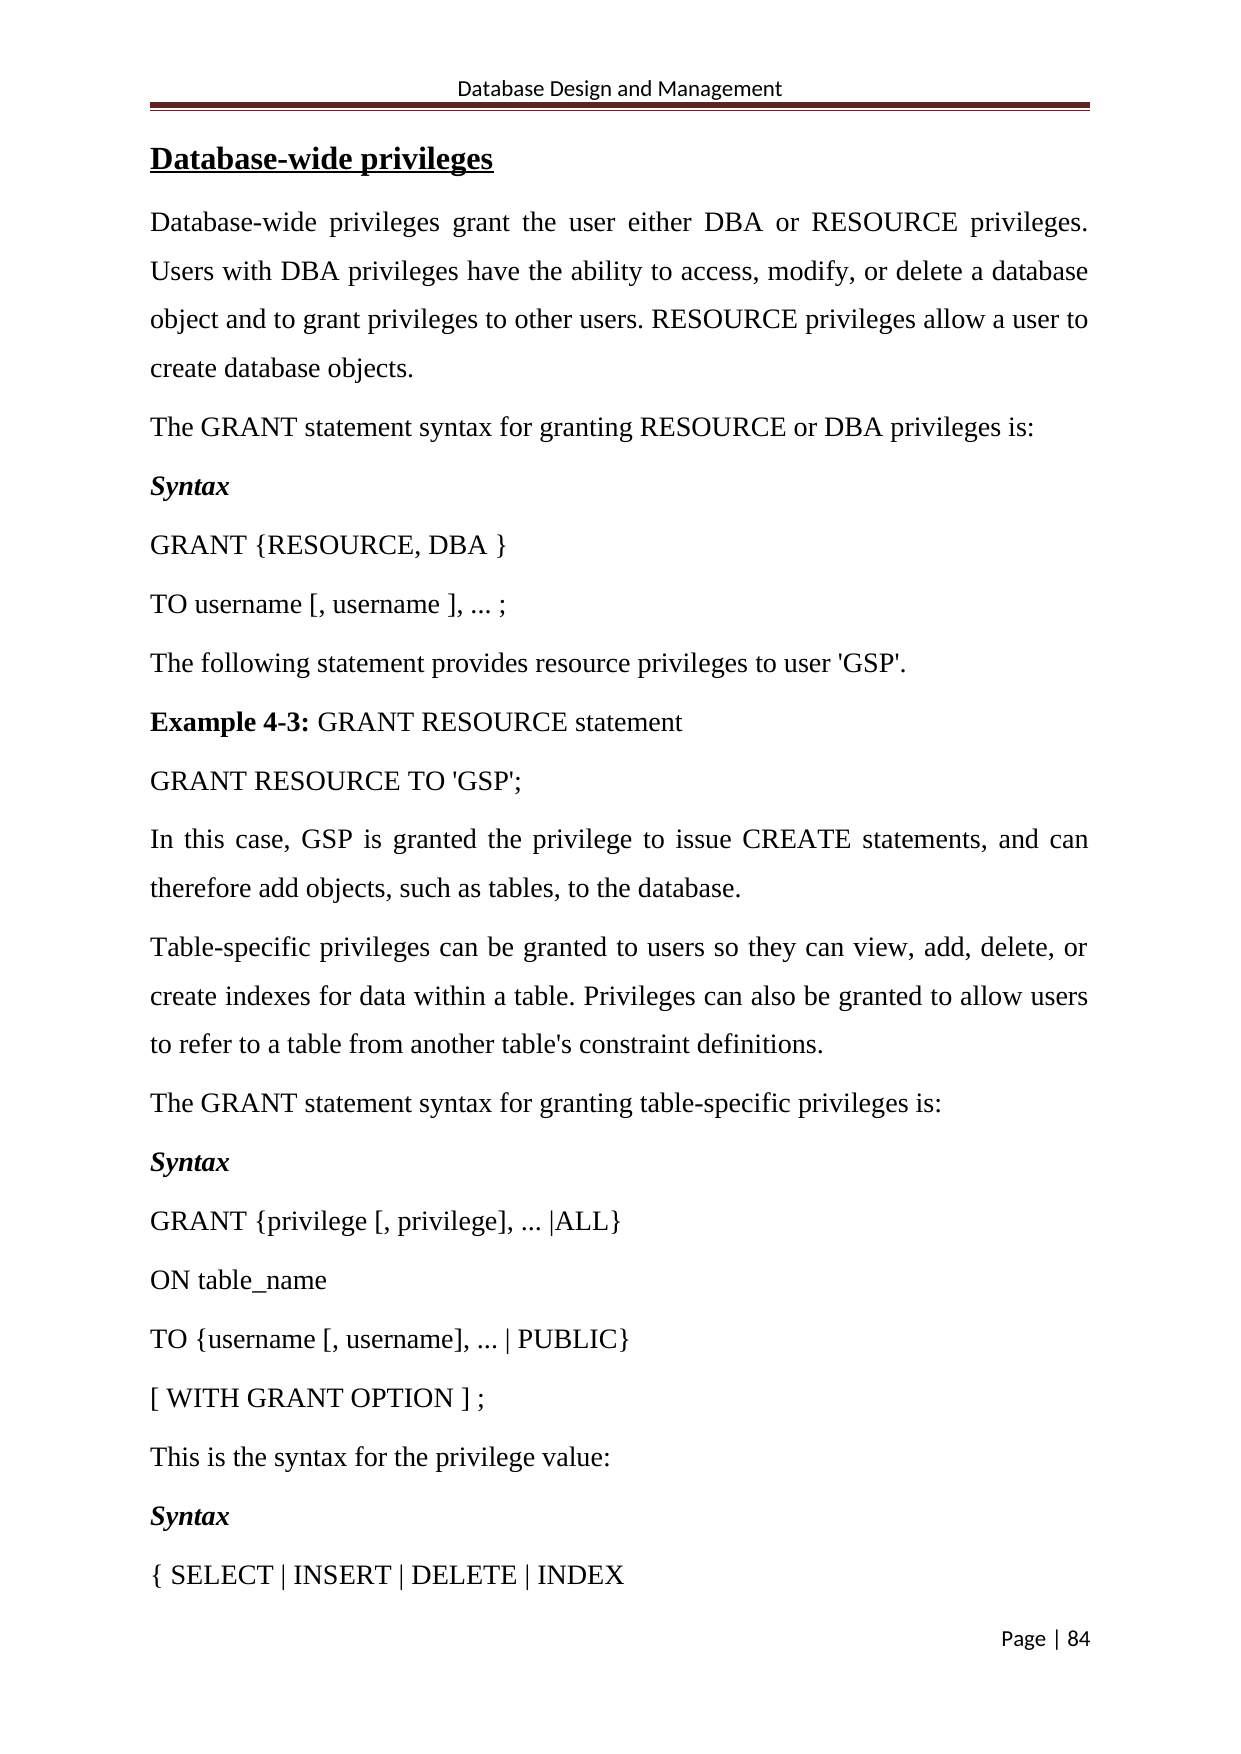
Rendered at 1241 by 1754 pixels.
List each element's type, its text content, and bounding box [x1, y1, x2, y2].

text The GRANT statement syntax for granting RESOURCE or DBA privileges is: [150, 410, 1090, 442]
text GRANT {RESOURCE, DBA } [150, 528, 1090, 560]
text GRANT {privilege [, privilege], ... |ALL} [150, 1204, 1090, 1236]
text TO {username [, username], ... | PUBLIC} [150, 1322, 1090, 1354]
text Database-wide privileges [150, 139, 1090, 176]
text Database-wide privileges grant the user either DBA or RESOURCE privileges. Users with DBA privileges have the ability to access, modify, or delete a database object and to grant privileges to other users. RESOURCE privileges allow a user to create database objects. [150, 205, 1090, 383]
text Syntax [150, 1499, 1090, 1531]
text Table-specific privileges can be granted to users so they can view, add, delete, or create indexes for data within a table. Privileges can also be granted to allow users to refer to a table from another table's constraint definitions. [150, 930, 1090, 1059]
text In this case, GSP is granted the privilege to issue CREATE statements, and can therefore add objects, such as tables, to the database. [150, 822, 1090, 903]
text The following statement provides resource privileges to user 'GSP'. [150, 646, 1090, 678]
text [ WITH GRANT OPTION ] ; [150, 1381, 1090, 1413]
text GRANT RESOURCE TO 'GSP'; [150, 763, 1090, 796]
text This is the syntax for the privilege value: [150, 1440, 1090, 1472]
text Example 4-3: GRANT RESOURCE statement [150, 704, 1090, 737]
text Syntax [150, 469, 1090, 501]
text ON table_name [150, 1263, 1090, 1295]
text TO username [, username ], ... ; [150, 587, 1090, 619]
text Syntax [150, 1145, 1090, 1177]
text The GRANT statement syntax for granting table-specific privileges is: [150, 1086, 1090, 1118]
text { SELECT | INSERT | DELETE | INDEX [150, 1558, 1090, 1590]
